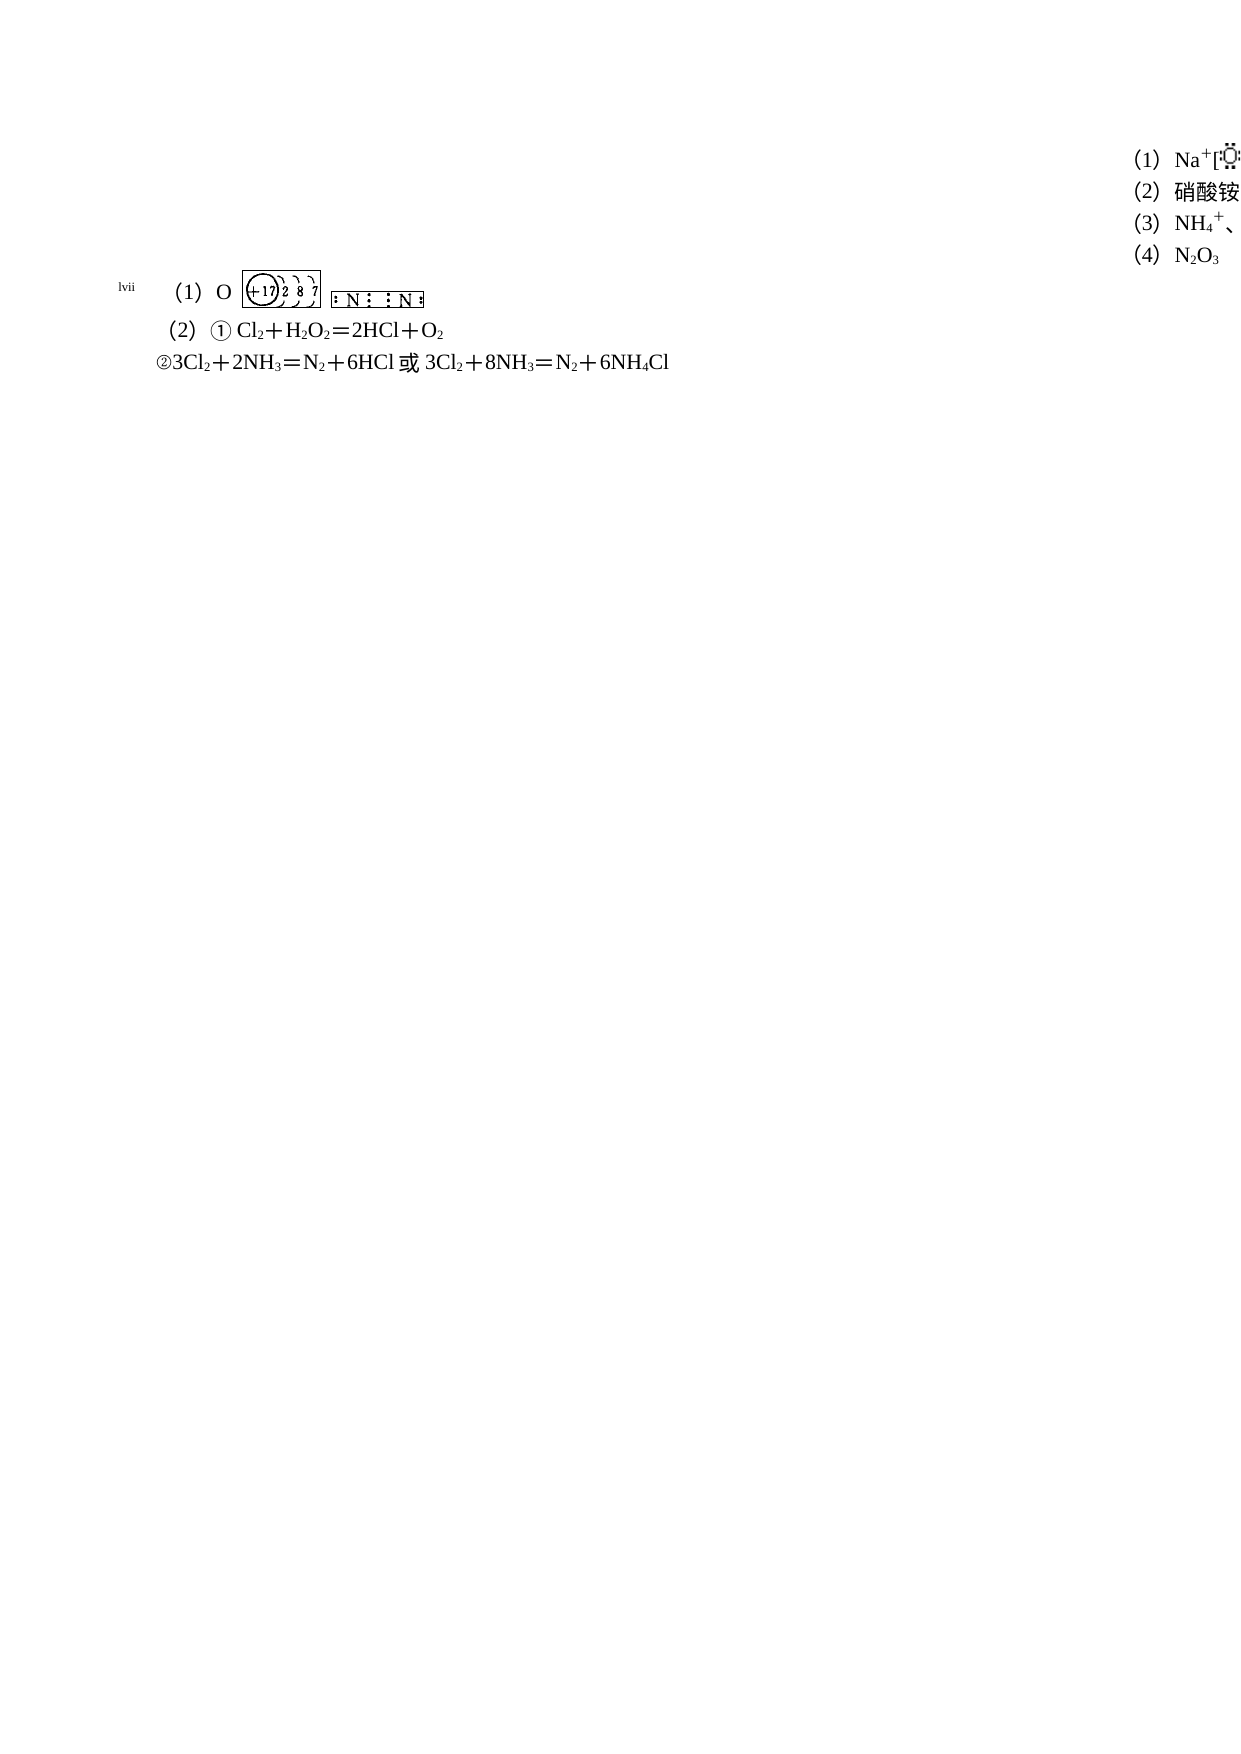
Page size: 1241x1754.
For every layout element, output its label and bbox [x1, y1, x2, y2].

picture [1219, 143, 1241, 169]
